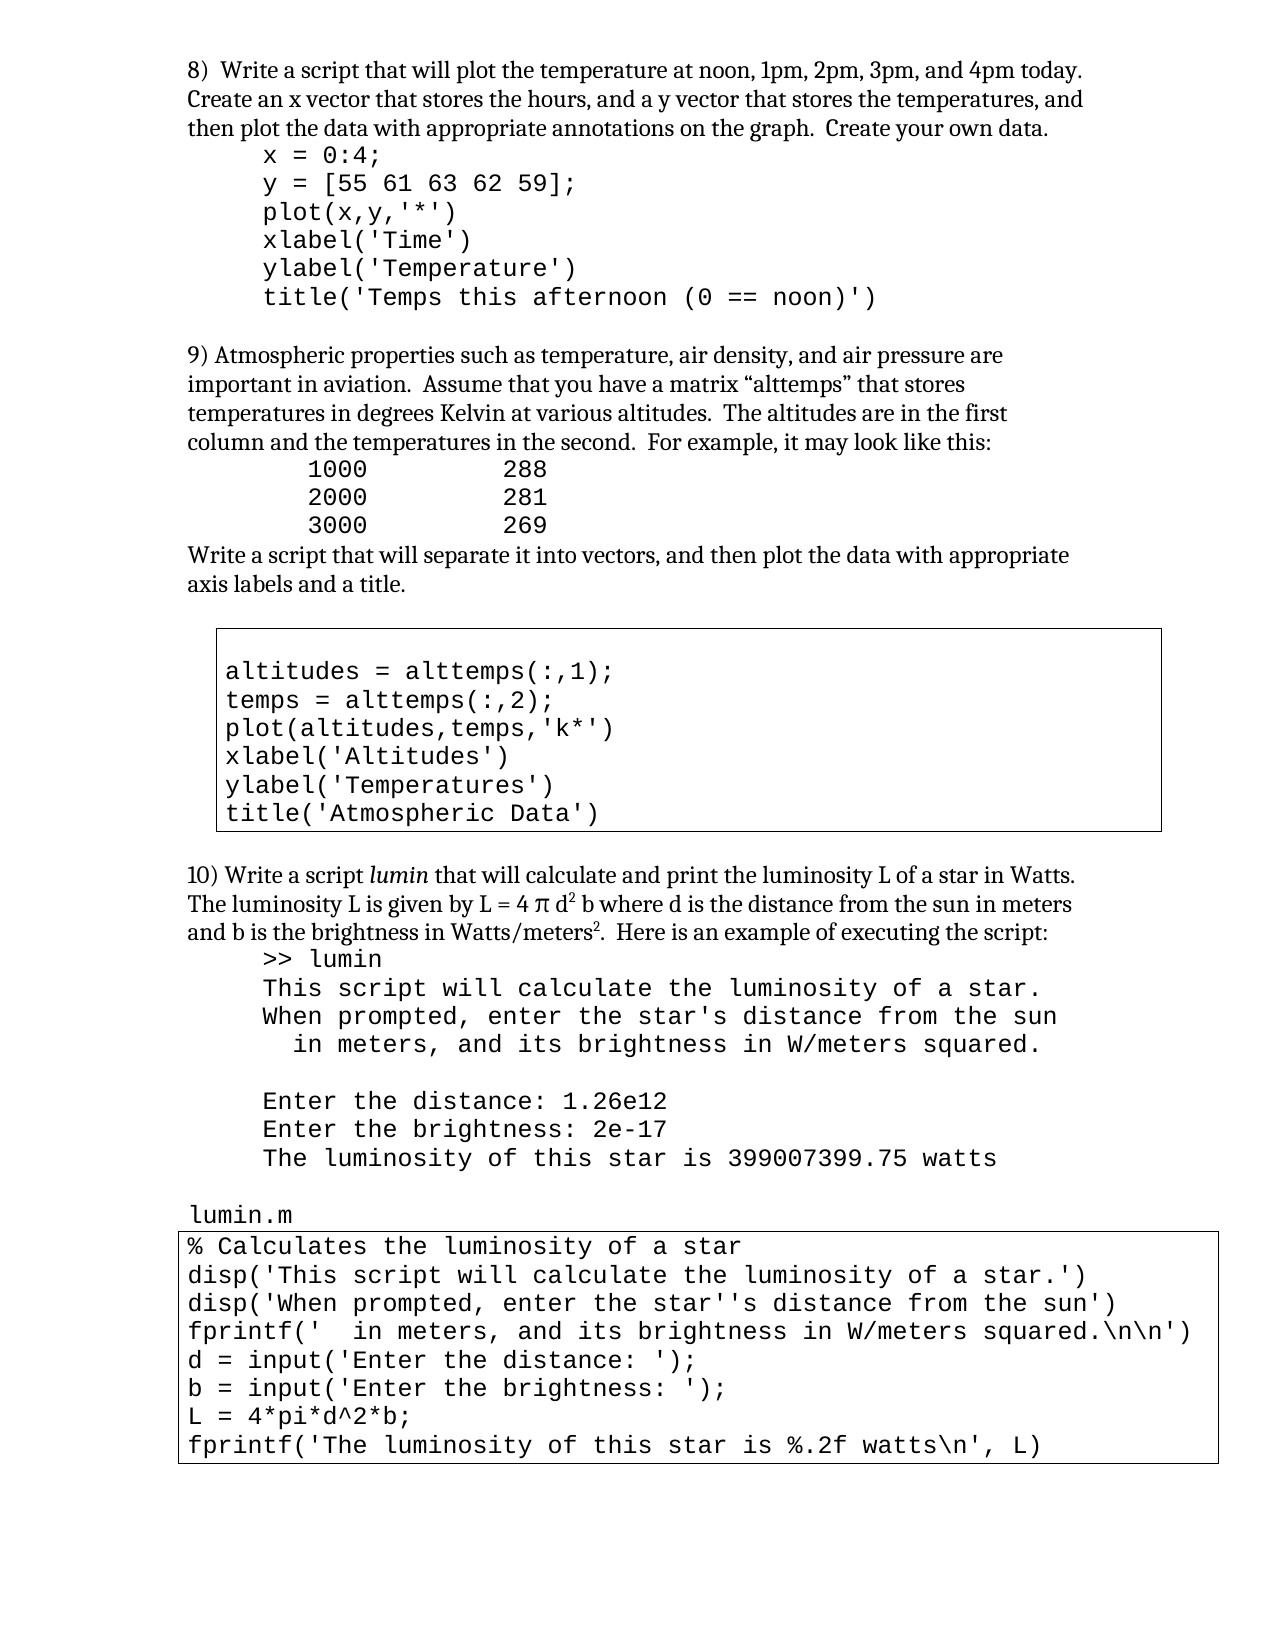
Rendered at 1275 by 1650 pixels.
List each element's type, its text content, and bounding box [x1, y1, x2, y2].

text temps = alttemps(:,2); [217, 684, 1161, 712]
text 2000 281 [187, 484, 1087, 513]
text 9) Atmospheric properties such as temperature, air density, and air pressure are important in aviation. Assume that you have a matrix “alttemps” that stores temperatures in degrees Kelvin at various altitudes. The altitudes are in the first column and the temperatures in the second. For example, it may look like this: [187, 341, 1087, 456]
text fprintf(' in meters, and its brightness in W/meters squared.\n\n') [179, 1316, 1218, 1344]
text xlabel('Time') [262, 227, 1087, 256]
text title('Atmospheric Data') [217, 797, 1161, 831]
text ylabel('Temperature') [262, 256, 1087, 284]
text d = input('Enter the distance: '); [179, 1344, 1218, 1372]
text title('Temps this afternoon (0 == noon)') [262, 284, 1087, 312]
text >> lumin [262, 947, 1087, 975]
text plot(x,y,'*') [262, 199, 1087, 227]
text Enter the distance: 1.26e12 [262, 1089, 1087, 1117]
text L = 4*pi*d^2*b; [179, 1401, 1218, 1429]
text b = input('Enter the brightness: '); [179, 1372, 1218, 1401]
text disp('This script will calculate the luminosity of a star.') [179, 1259, 1218, 1287]
text When prompted, enter the star's distance from the sun [262, 1004, 1087, 1032]
text xlabel('Altitudes') [217, 741, 1161, 769]
text The luminosity of this star is 399007399.75 watts [262, 1145, 1087, 1174]
text altitudes = alttemps(:,1); [217, 656, 1161, 684]
text x = 0:4; [262, 142, 1087, 171]
text plot(altitudes,temps,'k*') [217, 712, 1161, 741]
text 1000 288 [187, 456, 1087, 484]
text lumin.m [187, 1202, 1087, 1231]
text Enter the brightness: 2e-17 [262, 1117, 1087, 1145]
text 3000 269 [187, 513, 1087, 541]
text % Calculates the luminosity of a star [179, 1232, 1218, 1259]
text Write a script that will separate it into vectors, and then plot the data with appropriate axis labels and a title. [187, 541, 1087, 599]
text fprintf('The luminosity of this star is %.2f watts\n', L) [179, 1429, 1218, 1463]
text in meters, and its brightness in W/meters squared. [262, 1032, 1087, 1060]
text y = [55 61 63 62 59]; [262, 171, 1087, 199]
text disp('When prompted, enter the star''s distance from the sun') [179, 1287, 1218, 1316]
text ylabel('Temperatures') [217, 769, 1161, 797]
text This script will calculate the luminosity of a star. [262, 975, 1087, 1004]
text 10) Write a script lumin that will calculate and print the luminosity L of a star in Watts. The luminosity L is given by L = 4 π d2 b where d is the distance from the sun in meters and b is the brightness in Watts/meters2. Here is an example of executing the script: [187, 861, 1087, 947]
text 8) Write a script that will plot the temperature at noon, 1pm, 2pm, 3pm, and 4pm today. Create an x vector that stores the hours, and a y vector that stores the temperatures, and then plot the data with appropriate annotations on the graph. Create your own data. [187, 56, 1087, 142]
